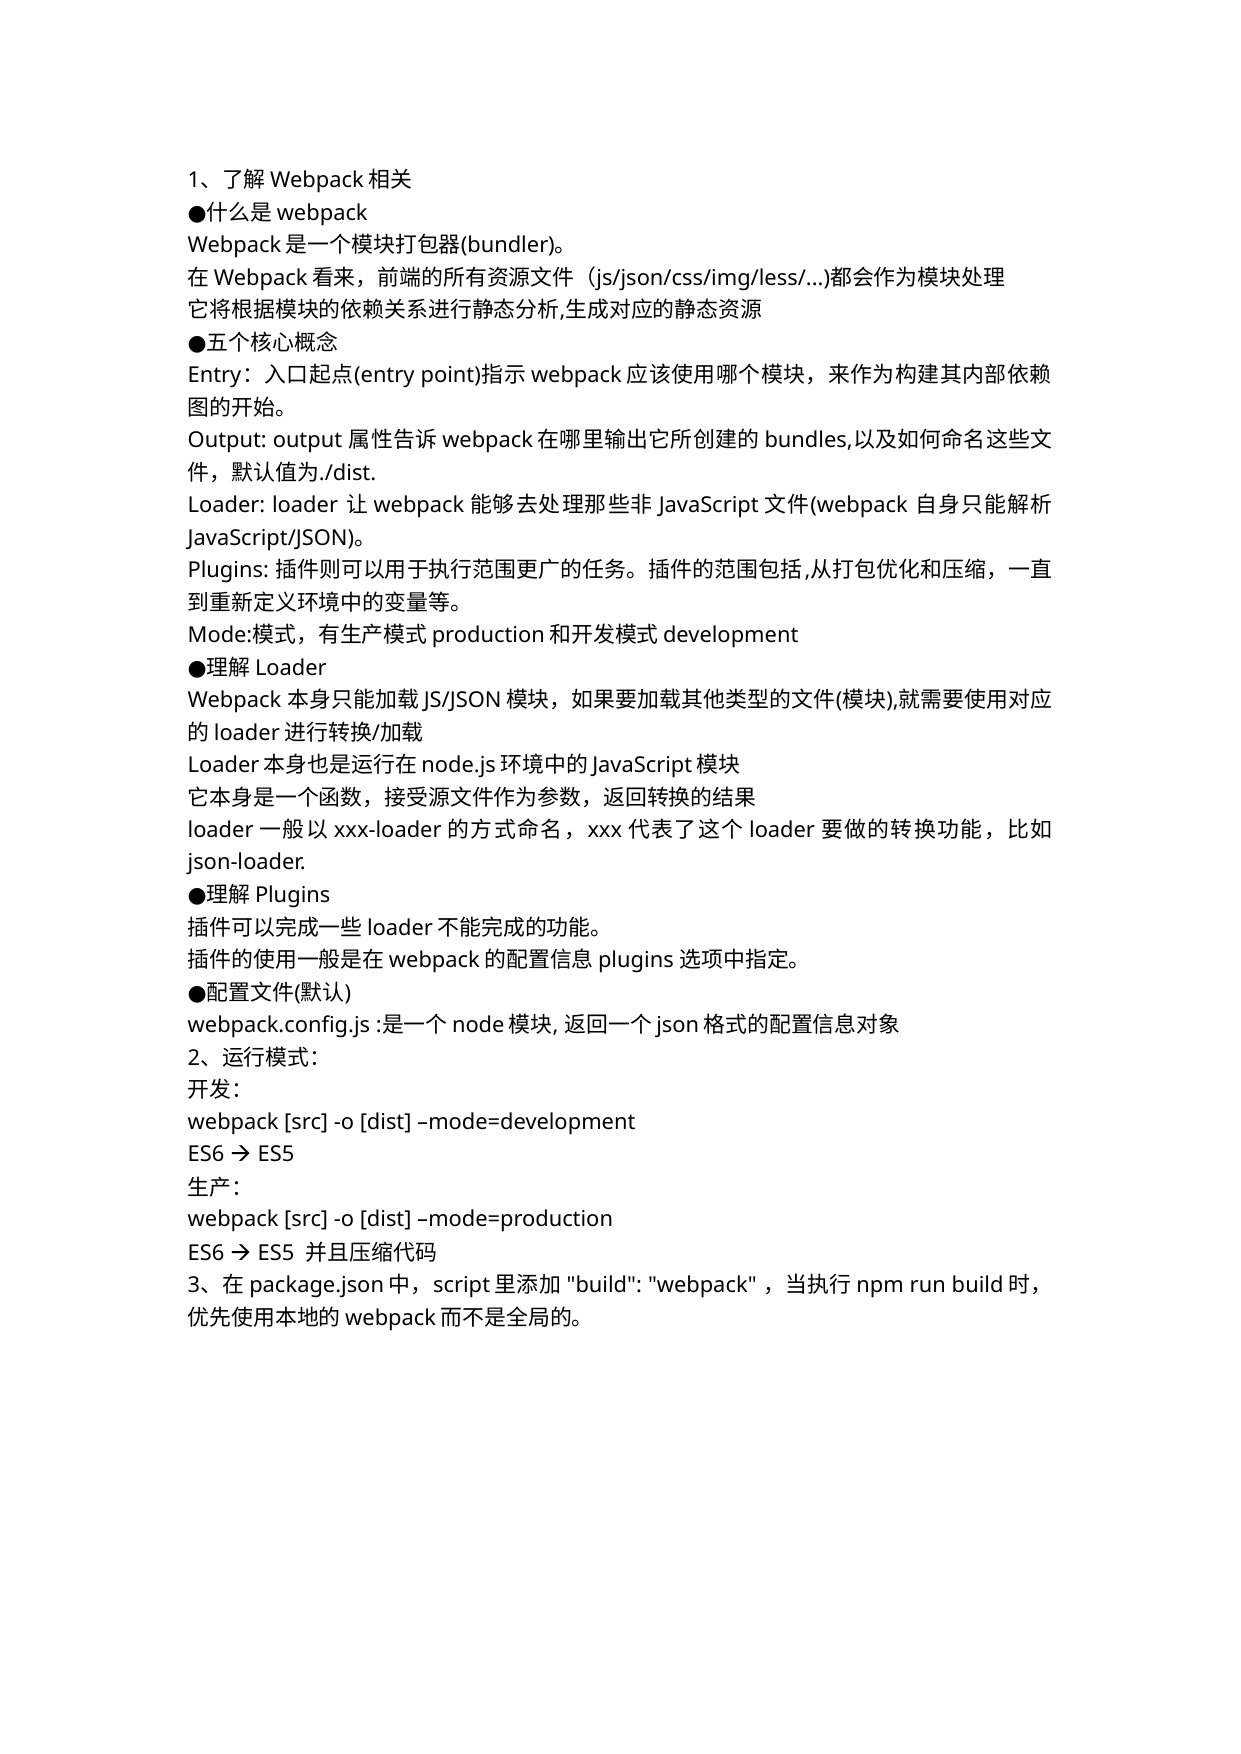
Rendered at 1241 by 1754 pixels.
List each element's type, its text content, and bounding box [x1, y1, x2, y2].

text Loader本身也是运行在node.js环境中的JavaScript模块 [187, 747, 1053, 779]
text loader一般以xxx-loader的方式命名，xxx代表了这个loader要做的转换功能，比如json-loader. [187, 812, 1053, 877]
text ●理解Plugins [187, 877, 1053, 909]
text 它将根据模块的依赖关系进行静态分析,生成对应的静态资源 [187, 292, 1053, 324]
text Plugins: 插件则可以用于执行范围更广的任务。插件的范围包括,从打包优化和压缩，一直到重新定义环境中的变量等。 [187, 552, 1053, 617]
text 插件的使用一般是在webpack的配置信息plugins 选项中指定。 [187, 942, 1053, 974]
text ES6 ES5 [187, 1137, 1053, 1169]
text ●配置文件(默认) [187, 974, 1053, 1007]
text 在Webpack看来，前端的所有资源文件（js/json/css/img/less/...)都会作为模块处理 [187, 259, 1053, 292]
text ES6 ES5 并且压缩代码 [187, 1234, 1053, 1267]
text 插件可以完成一些loader不能完成的功能。 [187, 909, 1053, 942]
text 生产： [187, 1169, 1053, 1202]
text Entry：入口起点(entry point)指示webpack应该使用哪个模块，来作为构建其内部依赖图的开始。 [187, 357, 1053, 422]
text 3、在package.json中，script里添加 "build": "webpack" ，当执行npm run build时，优先使用本地的webpack而不是全局的。 [187, 1267, 1053, 1332]
text ●理解Loader [187, 649, 1053, 682]
text 开发： [187, 1072, 1053, 1104]
text webpack [src] -o [dist] –mode=development [187, 1104, 1053, 1137]
text Loader: loader 让webpack能够去处理那些非JavaScript文件(webpack 自身只能解析JavaScript/JSON)。 [187, 487, 1053, 552]
text 2、运行模式： [187, 1039, 1053, 1072]
text Webpack 本身只能加载JS/JSON模块，如果要加载其他类型的文件(模块),就需要使用对应的loader进行转换/加载 [187, 682, 1053, 747]
text ●什么是webpack [187, 194, 1053, 227]
text Output: output 属性告诉webpack在哪里输出它所创建的bundles,以及如何命名这些文件，默认值为./dist. [187, 422, 1053, 487]
text 它本身是一个函数，接受源文件作为参数，返回转换的结果 [187, 779, 1053, 812]
text webpack.config.js :是一个node模块, 返回一个json格式的配置信息对象 [187, 1007, 1053, 1039]
text Mode:模式，有生产模式production和开发模式development [187, 617, 1053, 649]
text 1、了解Webpack相关 [187, 162, 1053, 194]
text Webpack是一个模块打包器(bundler)。 [187, 227, 1053, 259]
text ●五个核心概念 [187, 324, 1053, 357]
text webpack [src] -o [dist] –mode=production [187, 1202, 1053, 1234]
